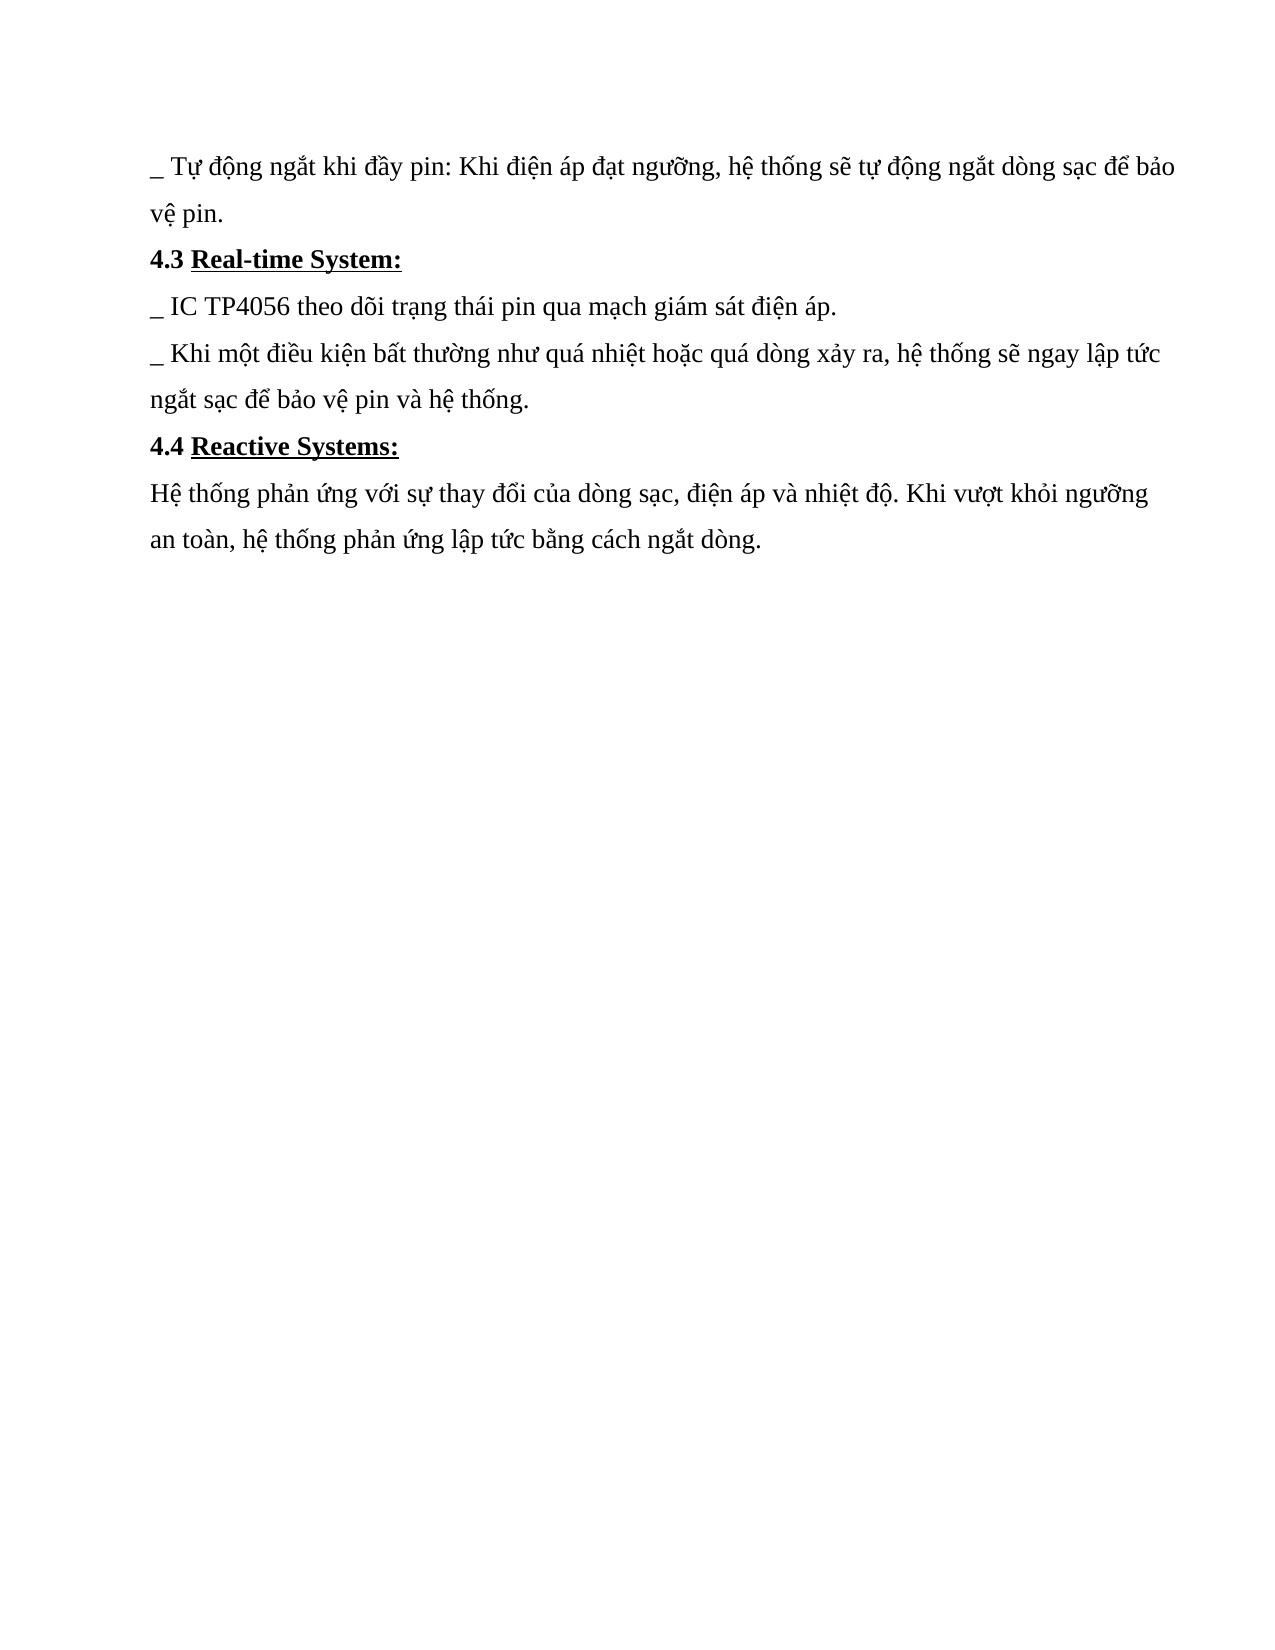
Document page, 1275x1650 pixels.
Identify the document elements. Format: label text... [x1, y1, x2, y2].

text Hệ thống phản ứng với sự thay đổi của dòng sạc, điện áp và nhiệt độ. Khi vượt khỏi ngưỡng an toàn, hệ thống phản ứng lập tức bằng cách ngắt dòng. [150, 477, 1177, 554]
subtitle 4.3 Real-time System: [150, 243, 1177, 274]
list _ Tự động ngắt khi đầy pin: Khi điện áp đạt ngưỡng, hệ thống sẽ tự động ngắt dòng sạc để bảo vệ pin. [150, 150, 1177, 228]
subtitle 4.4 Reactive Systems: [150, 430, 1177, 461]
text _ IC TP4056 theo dõi trạng thái pin qua mạch giám sát điện áp. [150, 290, 1177, 321]
text _ Khi một điều kiện bất thường như quá nhiệt hoặc quá dòng xảy ra, hệ thống sẽ ngay lập tức ngắt sạc để bảo vệ pin và hệ thống. [150, 337, 1177, 414]
